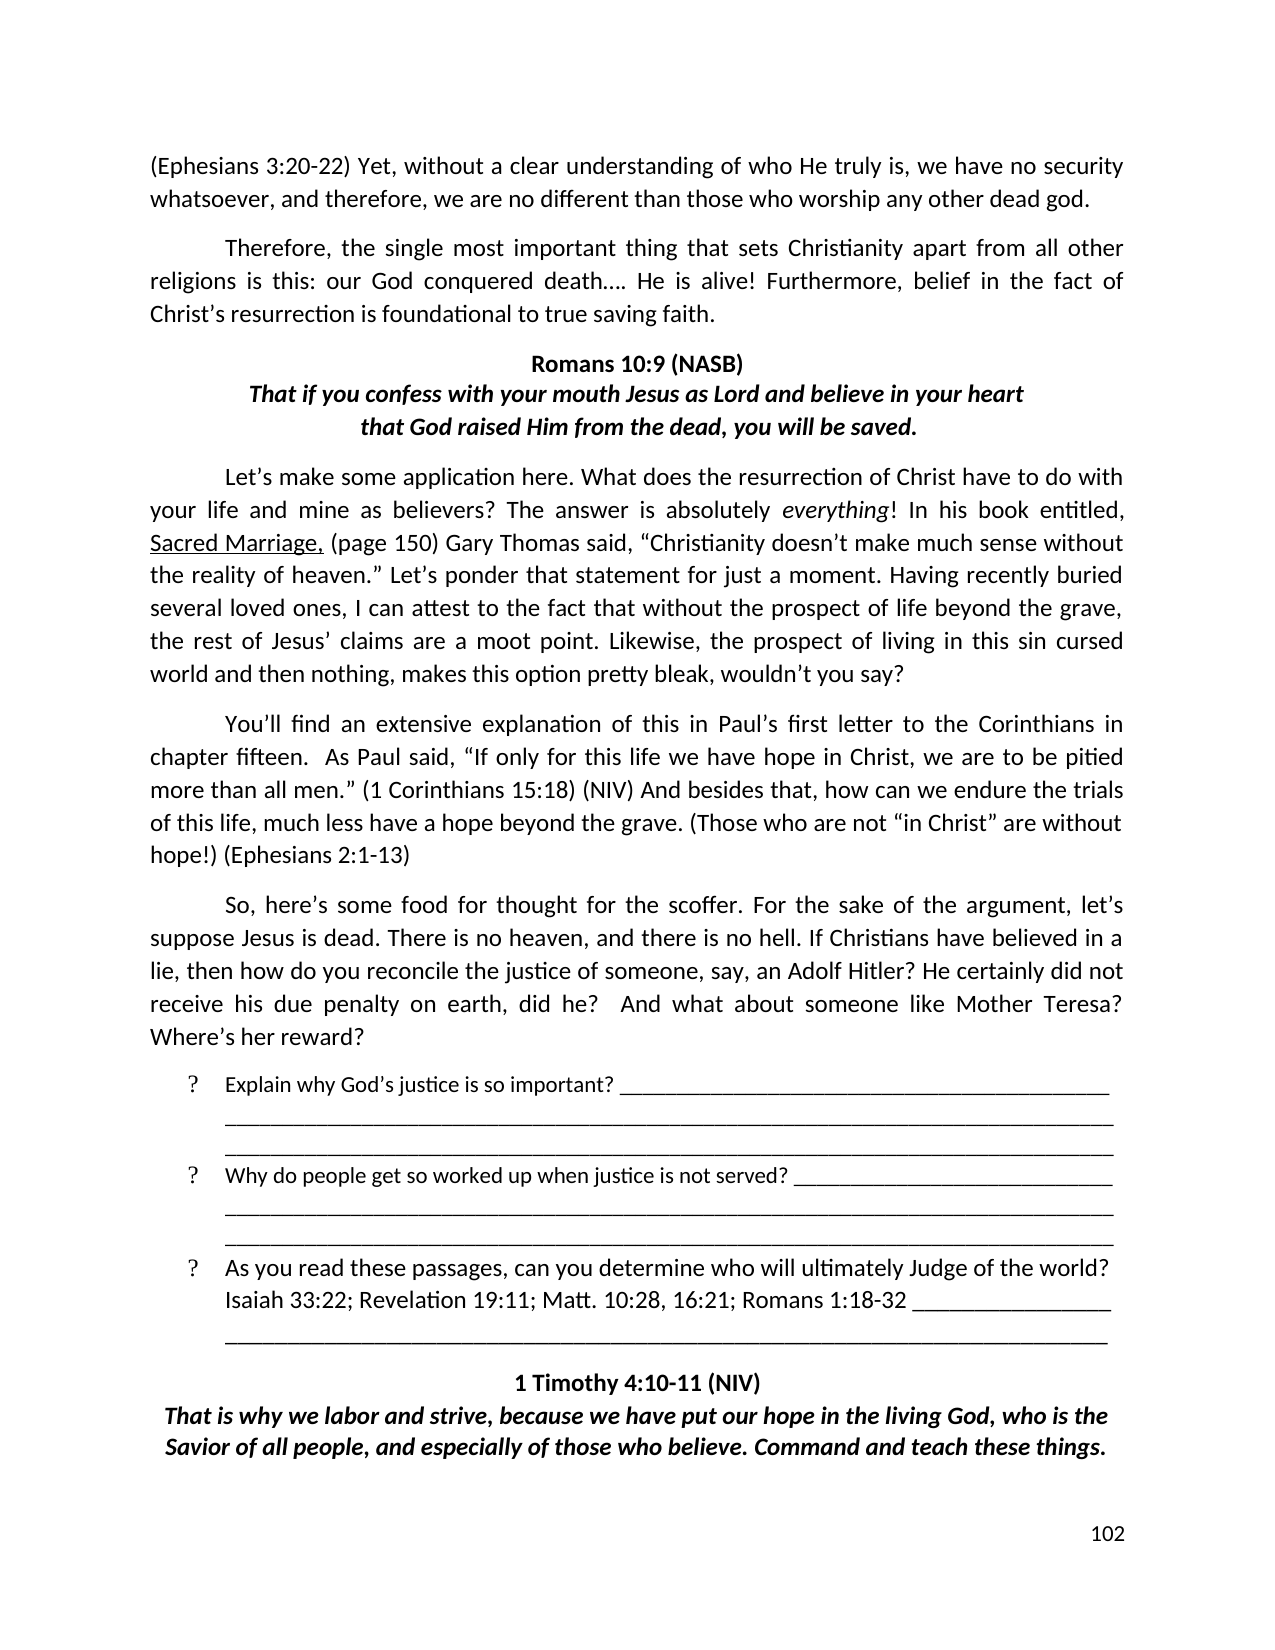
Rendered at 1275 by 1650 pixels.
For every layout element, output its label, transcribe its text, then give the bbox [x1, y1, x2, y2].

list As you read these passages, can you determine who will ultimately Judge of the world? Isaiah 33:22; Revelation 19:11; Matt. 10:28, 16:21; Romans 1:18-32 ________________ _______________________________________________________________________ [187, 1252, 1125, 1348]
list Why do people get so worked up when justice is not served? ____________________________ ____________________________________________________________________________________________________________________________________________________________ [187, 1161, 1125, 1249]
text Romans 10:9 (NASB) [225, 348, 1050, 378]
list ____________________________________________________________________________________________________________________________________________________________ [225, 1101, 1125, 1159]
text That if you confess with your mouth Jesus as Lord and believe in your heart [150, 378, 1125, 409]
text 1 Timothy 4:10-11 (NIV) [150, 1367, 1125, 1398]
text You’ll find an extensive explanation of this in Paul’s first letter to the Corinthians in chapter fifteen. As Paul said, “If only for this life we have hope in Christ, we are to be pitied more than all men.” (1 Corinthians 15:18) (NIV) And besides that, how can we endure the trials of this life, much less have a hope beyond the grave. (Those who are not “in Christ” are without hope!) (Ephesians 2:1-13) [150, 708, 1125, 870]
text That is why we labor and strive, because we have put our hope in the living God, who is the Savior of all people, and especially of those who believe. Command and teach these things. [150, 1400, 1125, 1461]
text that God raised Him from the dead, you will be saved. [150, 411, 1125, 442]
text So, here’s some food for thought for the scoffer. For the sake of the argument, let’s suppose Jesus is dead. There is no heaven, and there is no hell. If Christians have believed in a lie, then how do you reconcile the justice of someone, say, an Adolf Hitler? He certainly did not receive his due penalty on earth, did he? And what about someone like Mother Teresa? Where’s her reward? [150, 889, 1125, 1051]
text Let’s make some application here. What does the resurrection of Christ have to do with your life and mine as believers? The answer is absolutely everything! In his book entitled, Sacred Marriage, (page 150) Gary Thomas said, “Christianity doesn’t make much sense without the reality of heaven.” Let’s ponder that statement for just a moment. Having recently buried several loved ones, I can attest to the fact that without the prospect of life beyond the grave, the rest of Jesus’ claims are a moot point. Likewise, the prospect of living in this sin cursed world and then nothing, makes this option pretty bleak, wouldn’t you say? [150, 461, 1125, 689]
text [150, 150, 1125, 213]
text Therefore, the single most important thing that sets Christianity apart from all other religions is this: our God conquered death…. He is alive! Furthermore, belief in the fact of Christ’s resurrection is foundational to true saving faith. [150, 232, 1125, 329]
list Explain why God’s justice is so important? ___________________________________________ [187, 1071, 1125, 1098]
